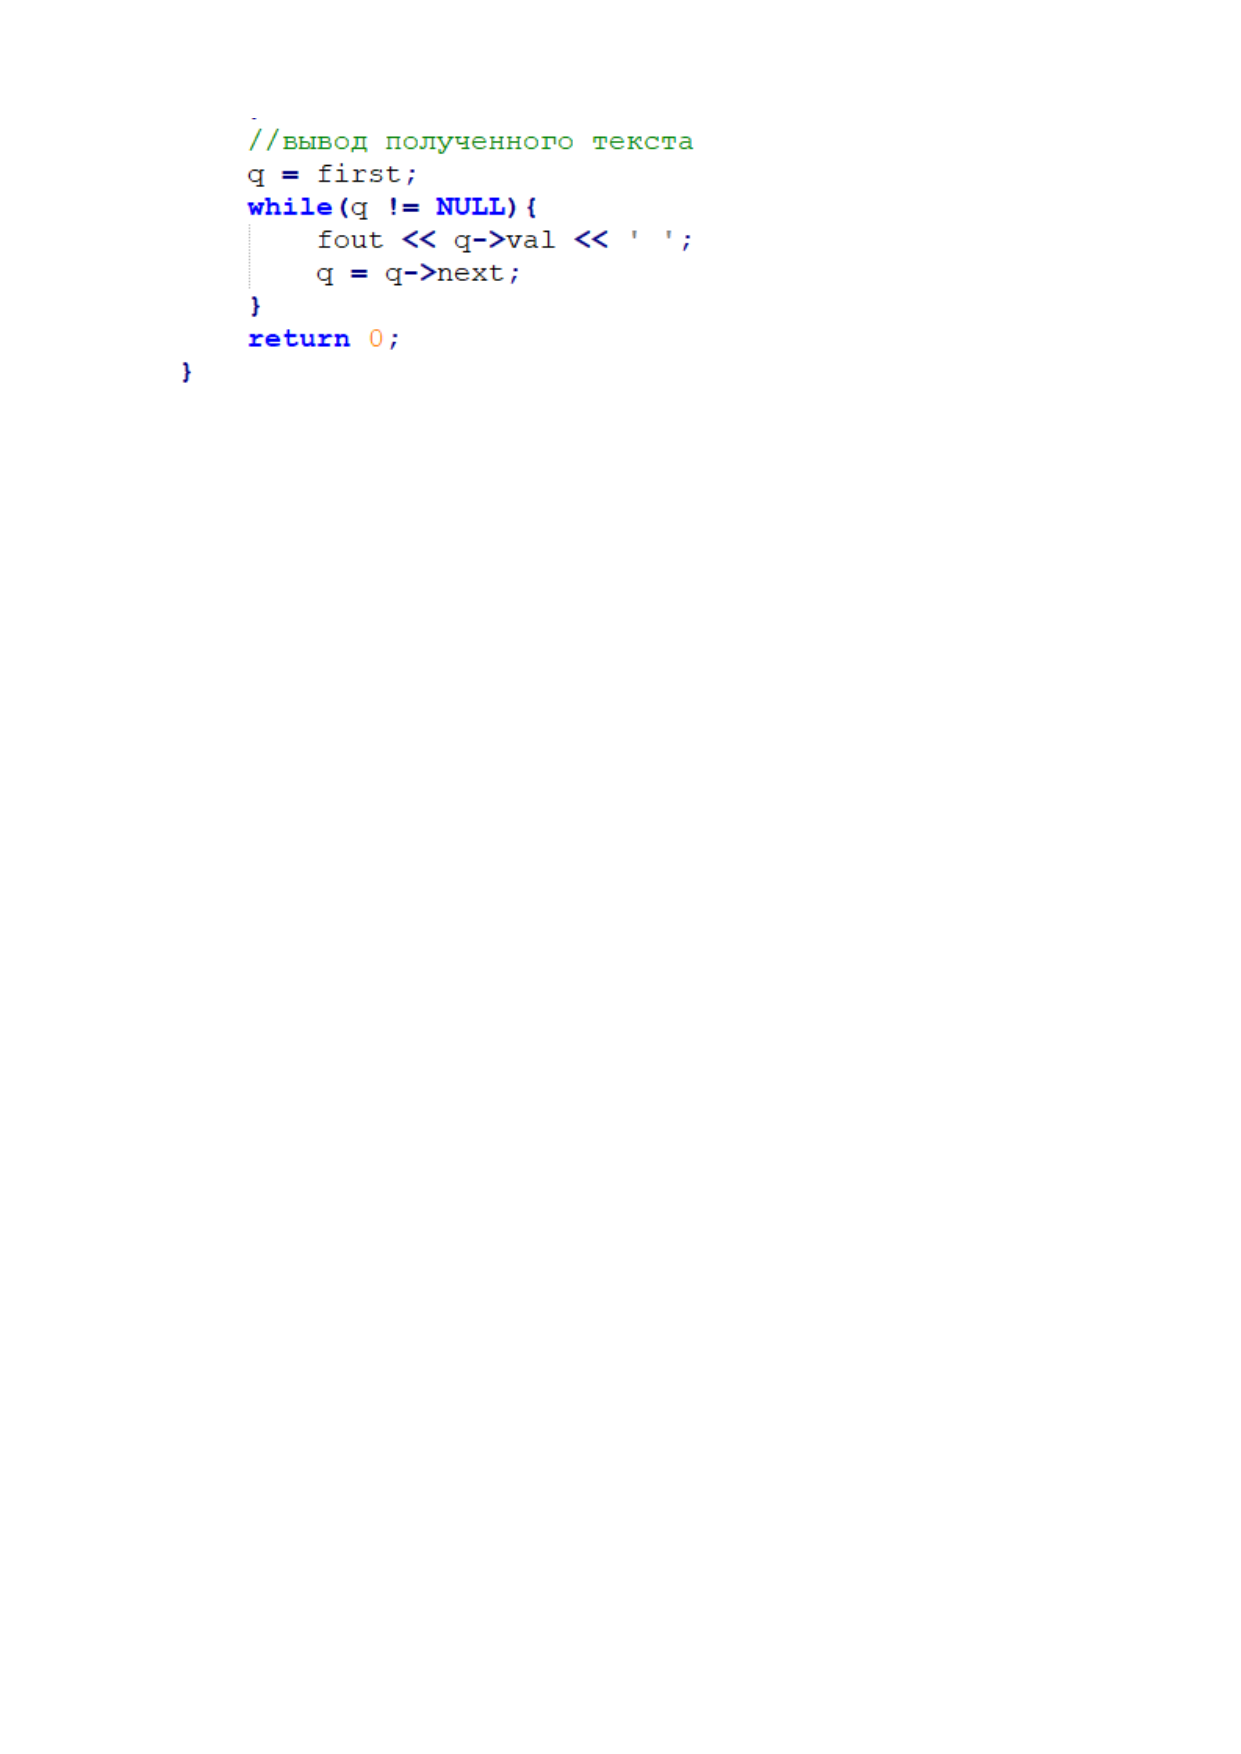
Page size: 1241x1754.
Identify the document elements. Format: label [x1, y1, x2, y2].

picture [177, 118, 731, 386]
